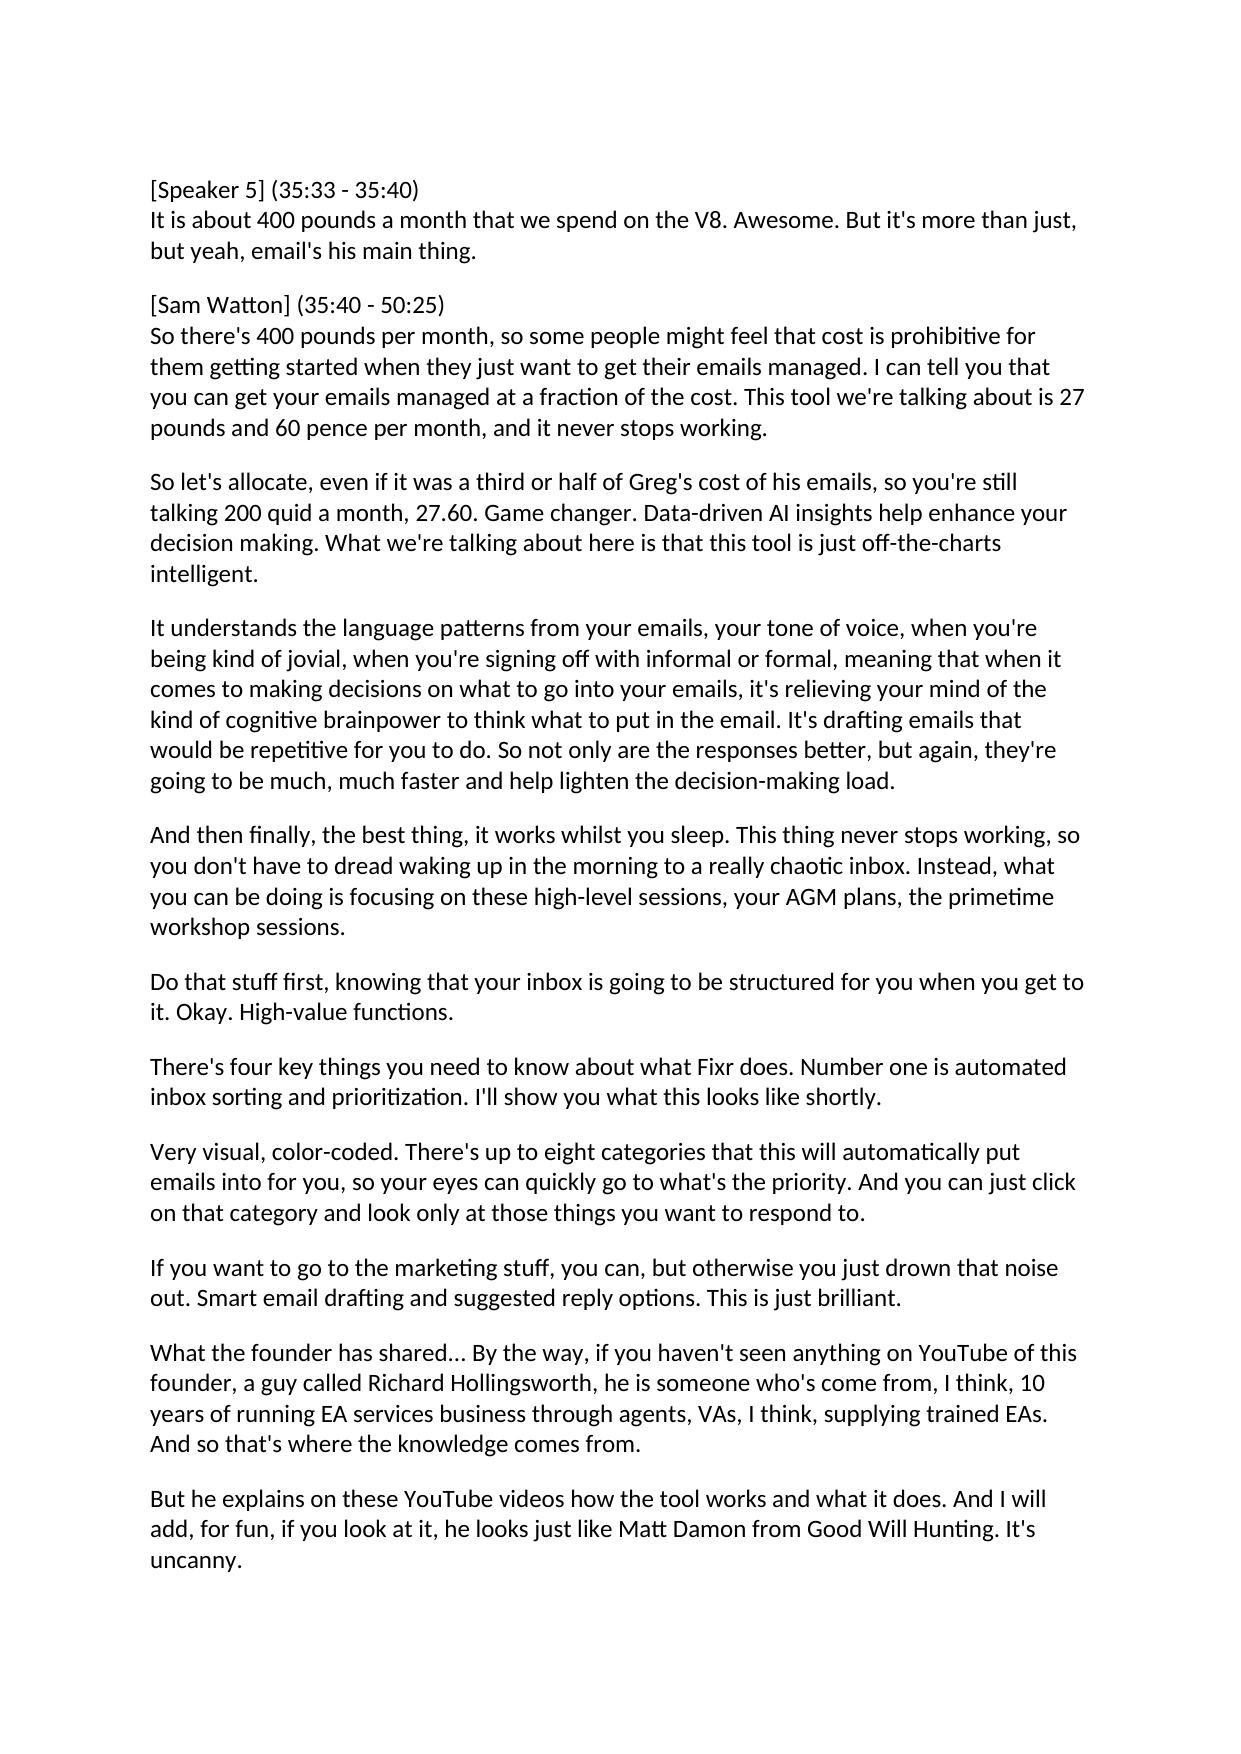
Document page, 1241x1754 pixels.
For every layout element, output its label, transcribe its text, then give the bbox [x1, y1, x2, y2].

text There's four key things you need to know about what Fixr does. Number one is automated inbox sorting and prioritization. I'll show you what this looks like shortly. [150, 1051, 1090, 1112]
text [Sam Watton] (35:40 - 50:25) [150, 290, 1090, 320]
text If you want to go to the marketing stuff, you can, but otherwise you just drown that noise out. Smart email drafting and suggested reply options. This is just brilliant. [150, 1252, 1090, 1313]
text But he explains on these YouTube videos how the tool works and what it does. And I will add, for fun, if you look at it, he looks just like Matt Damon from Good Will Hunting. It's uncanny. [150, 1483, 1090, 1574]
text What the founder has shared... By the way, if you haven't seen anything on YouTube of this founder, a guy called Richard Hollingsworth, he is someone who's come from, I think, 10 years of running EA services business through agents, VAs, I think, supplying trained EAs. And so that's where the knowledge comes from. [150, 1337, 1090, 1459]
text So there's 400 pounds per month, so some people might feel that cost is prohibitive for them getting started when they just want to get their emails managed. I can tell you that you can get your emails managed at a fraction of the cost. This tool we're talking about is 27 pounds and 60 pence per month, and it never stops working. [150, 320, 1090, 442]
text Very visual, color-coded. There's up to eight categories that this will automatically put emails into for you, so your eyes can quickly go to what's the priority. And you can just click on that category and look only at those things you want to respond to. [150, 1136, 1090, 1228]
text So let's allocate, even if it was a third or half of Greg's cost of his emails, so you're still talking 200 quid a month, 27.60. Game changer. Data-driven AI insights help enhance your decision making. What we're talking about here is that this tool is just off-the-charts intelligent. [150, 466, 1090, 588]
text And then finally, the best thing, it works whilst you sleep. This thing never stops working, so you don't have to dread waking up in the morning to a really chaotic inbox. Instead, what you can be doing is focusing on these high-level sessions, your AGM plans, the primetime workshop sessions. [150, 820, 1090, 942]
text Do that stuff first, knowing that your inbox is going to be structured for you when you get to it. Okay. High-value functions. [150, 966, 1090, 1027]
text [Speaker 5] (35:33 - 35:40) [150, 174, 1090, 204]
text It is about 400 pounds a month that we spend on the V8. Awesome. But it's more than just, but yeah, email's his main thing. [150, 204, 1090, 266]
text It understands the language patterns from your emails, your tone of voice, when you're being kind of jovial, when you're signing off with informal or formal, meaning that when it comes to making decisions on what to go into your emails, it's relieving your mind of the kind of cognitive brainpower to think what to put in the email. It's drafting emails that would be repetitive for you to do. So not only are the responses better, but again, they're going to be much, much faster and help lighten the decision-making load. [150, 612, 1090, 796]
